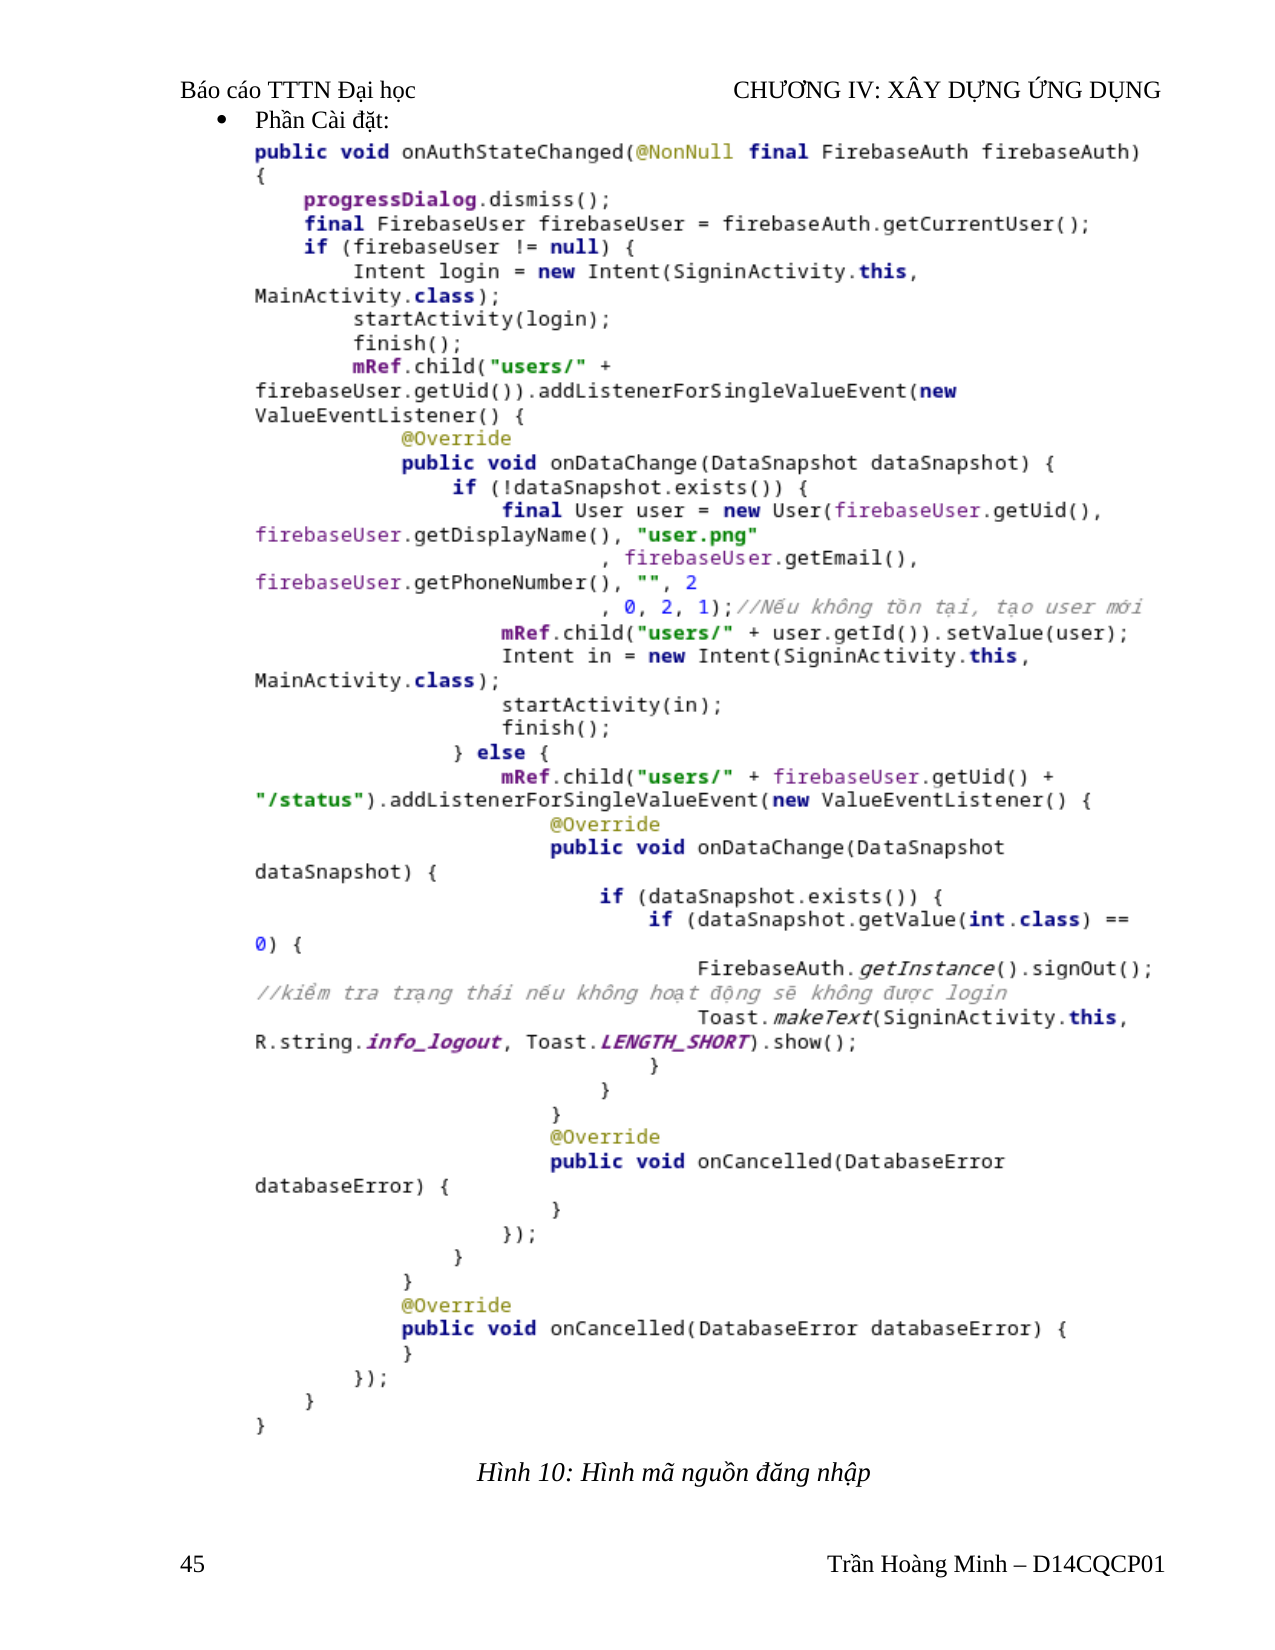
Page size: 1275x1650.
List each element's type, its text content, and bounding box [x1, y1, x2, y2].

list Phần Cài đặt: [217, 105, 1170, 1444]
text Hình 10: Hình mã nguồn đăng nhập [180, 1456, 1170, 1487]
